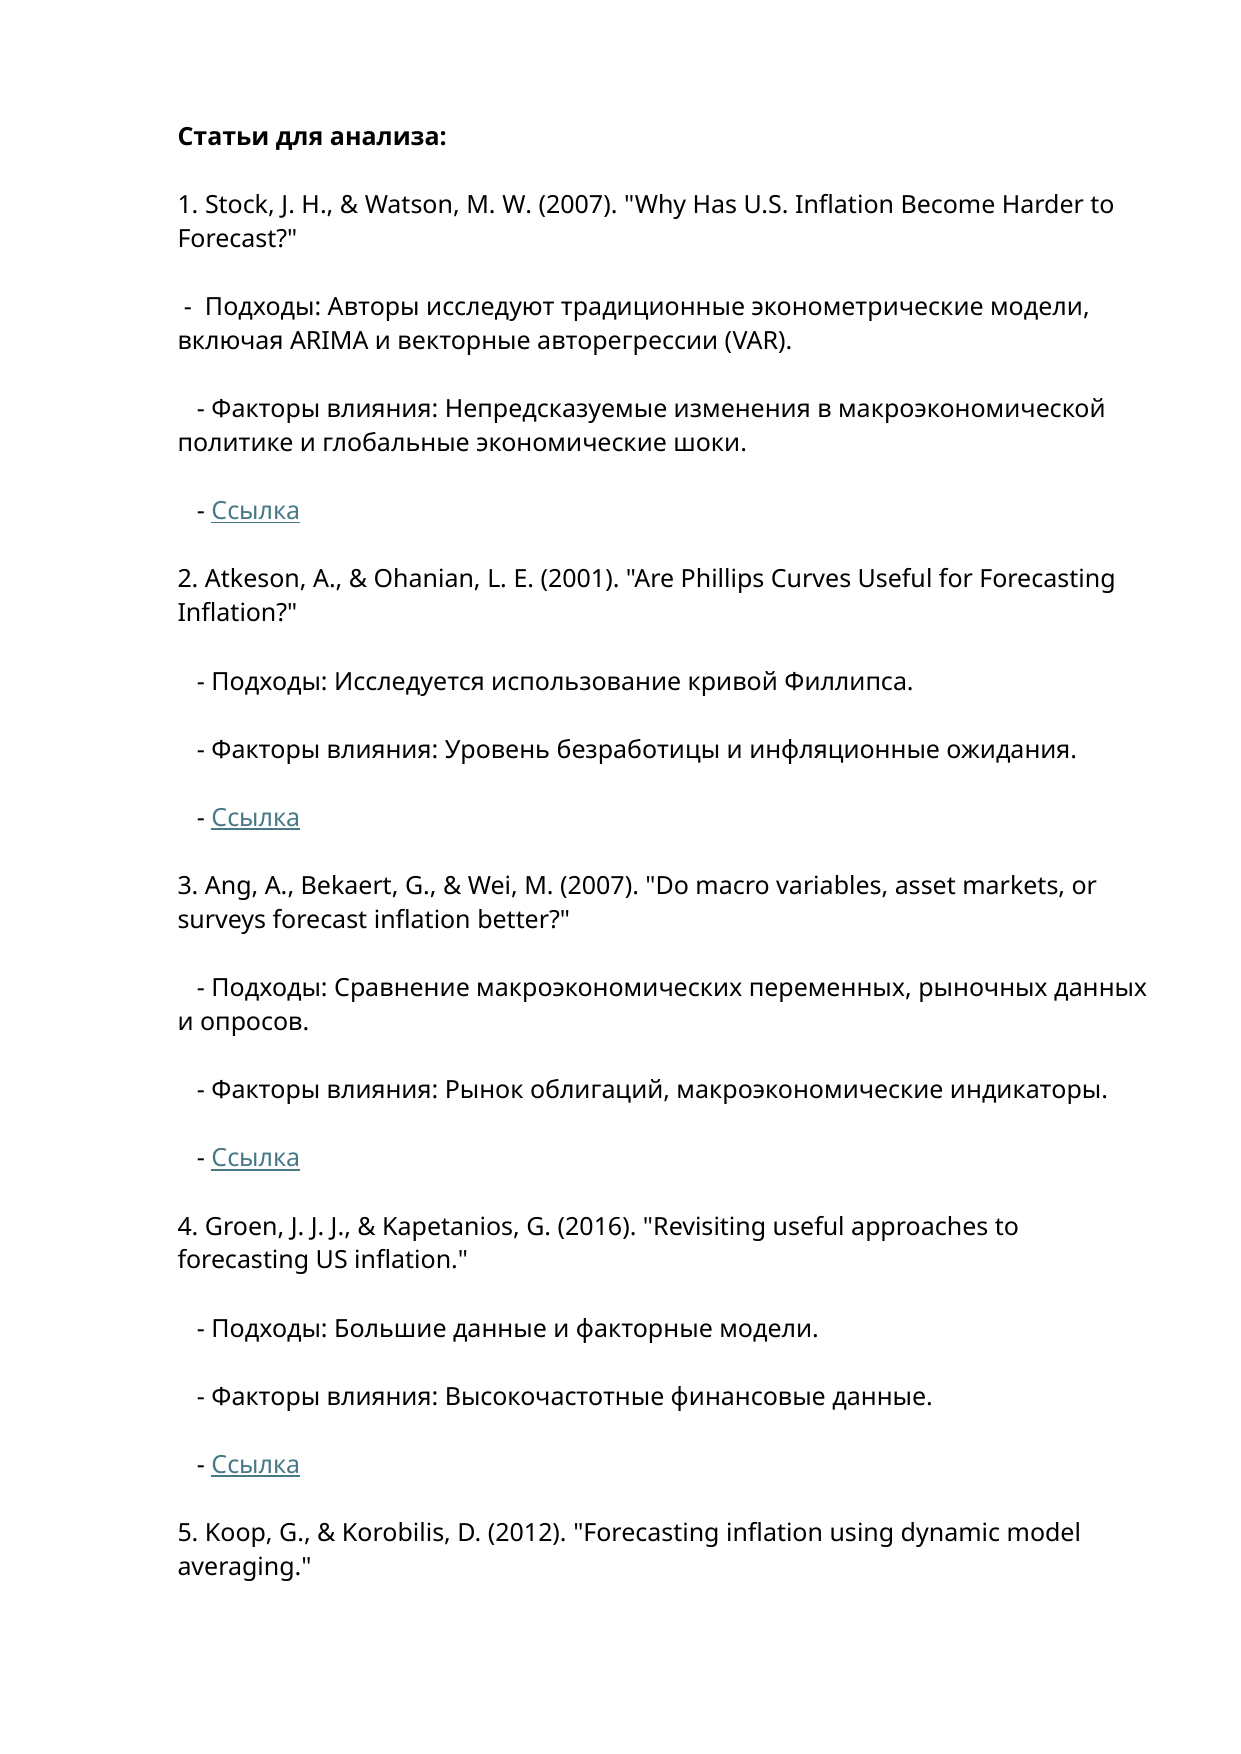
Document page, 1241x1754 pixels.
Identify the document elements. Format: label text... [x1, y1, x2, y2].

text 4. Groen, J. J. J., & Kapetanios, G. (2016). "Revisiting useful approaches to forecasting US inflation." [177, 1208, 1152, 1276]
text - Факторы влияния: Высокочастотные финансовые данные. [177, 1378, 1152, 1412]
text 5. Koop, G., & Korobilis, D. (2012). "Forecasting inflation using dynamic model averaging." [177, 1515, 1152, 1583]
text - Ссылка [177, 799, 1152, 833]
text - Факторы влияния: Непредсказуемые изменения в макроэкономической политике и глобальные экономические шоки. [177, 391, 1152, 459]
text Статьи для анализа: [177, 118, 1152, 152]
text 3. Ang, A., Bekaert, G., & Wei, M. (2007). "Do macro variables, asset markets, or surveys forecast inflation better?" [177, 867, 1152, 936]
text - Подходы: Большие данные и факторные модели. [177, 1310, 1152, 1344]
text - Подходы: Авторы исследуют традиционные эконометрические модели, включая ARIMA и векторные авторегрессии (VAR). [177, 288, 1152, 357]
text - Ссылка [177, 1447, 1152, 1481]
text 1. Stock, J. H., & Watson, M. W. (2007). "Why Has U.S. Inflation Become Harder to Forecast?" [177, 186, 1152, 254]
text - Ссылка [177, 1140, 1152, 1174]
text - Подходы: Сравнение макроэкономических переменных, рыночных данных и опросов. [177, 970, 1152, 1038]
text 2. Atkeson, A., & Ohanian, L. E. (2001). "Are Phillips Curves Useful for Forecasting Inflation?" [177, 561, 1152, 629]
text - Факторы влияния: Уровень безработицы и инфляционные ожидания. [177, 731, 1152, 765]
text - Подходы: Исследуется использование кривой Филлипса. [177, 663, 1152, 697]
text - Ссылка [177, 493, 1152, 527]
text - Факторы влияния: Рынок облигаций, макроэкономические индикаторы. [177, 1072, 1152, 1106]
